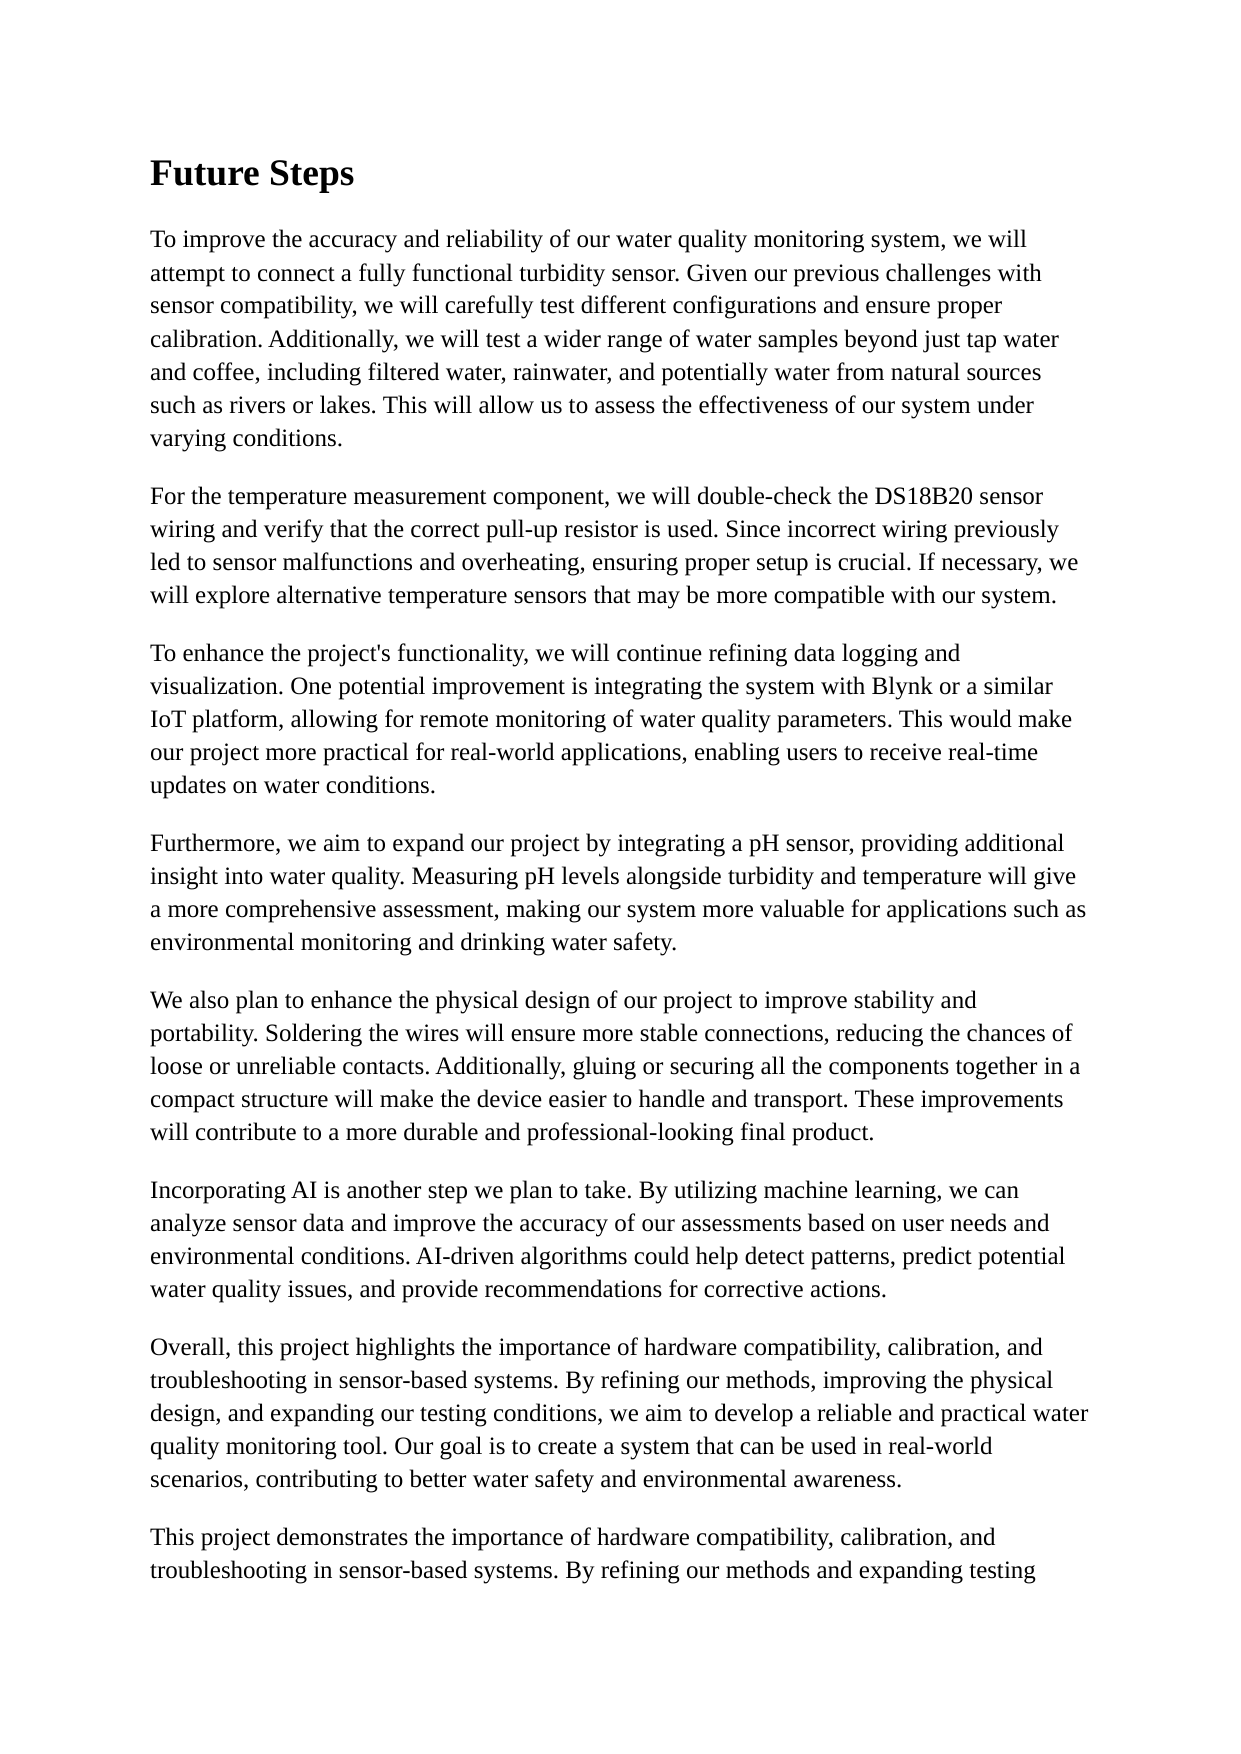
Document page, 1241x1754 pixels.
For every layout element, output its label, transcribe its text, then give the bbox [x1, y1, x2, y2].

text Overall, this project highlights the importance of hardware compatibility, calibration, and troubleshooting in sensor-based systems. By refining our methods, improving the physical design, and expanding our testing conditions, we aim to develop a reliable and practical water quality monitoring tool. Our goal is to create a system that can be used in real-world scenarios, contributing to better water safety and environmental awareness. [150, 1332, 1090, 1493]
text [150, 1522, 1090, 1584]
text For the temperature measurement component, we will double-check the DS18B20 sensor wiring and verify that the correct pull-up resistor is used. Since incorrect wiring previously led to sensor malfunctions and overheating, ensuring proper setup is crucial. If necessary, we will explore alternative temperature sensors that may be more compatible with our system. [150, 481, 1090, 608]
text Future Steps [150, 150, 1090, 193]
text We also plan to enhance the physical design of our project to improve stability and portability. Soldering the wires will ensure more stable connections, reducing the chances of loose or unreliable contacts. Additionally, gluing or securing all the components together in a compact structure will make the device easier to handle and transport. These improvements will contribute to a more durable and professional-looking final product. [150, 985, 1090, 1146]
text To enhance the project's functionality, we will continue refining data logging and visualization. One potential improvement is integrating the system with Blynk or a similar IoT platform, allowing for remote monitoring of water quality parameters. This would make our project more practical for real-world applications, enabling users to receive real-time updates on water conditions. [150, 638, 1090, 799]
text Furthermore, we aim to expand our project by integrating a pH sensor, providing additional insight into water quality. Measuring pH levels alongside turbidity and temperature will give a more comprehensive assessment, making our system more valuable for applications such as environmental monitoring and drinking water safety. [150, 828, 1090, 956]
text To improve the accuracy and reliability of our water quality monitoring system, we will attempt to connect a fully functional turbidity sensor. Given our previous challenges with sensor compatibility, we will carefully test different configurations and ensure proper calibration. Additionally, we will test a wider range of water samples beyond just tap water and coffee, including filtered water, rainwater, and potentially water from natural sources such as rivers or lakes. This will allow us to assess the effectiveness of our system under varying conditions. [150, 224, 1090, 451]
text Incorporating AI is another step we plan to take. By utilizing machine learning, we can analyze sensor data and improve the accuracy of our assessments based on user needs and environmental conditions. AI-driven algorithms could help detect patterns, predict potential water quality issues, and provide recommendations for corrective actions. [150, 1175, 1090, 1303]
